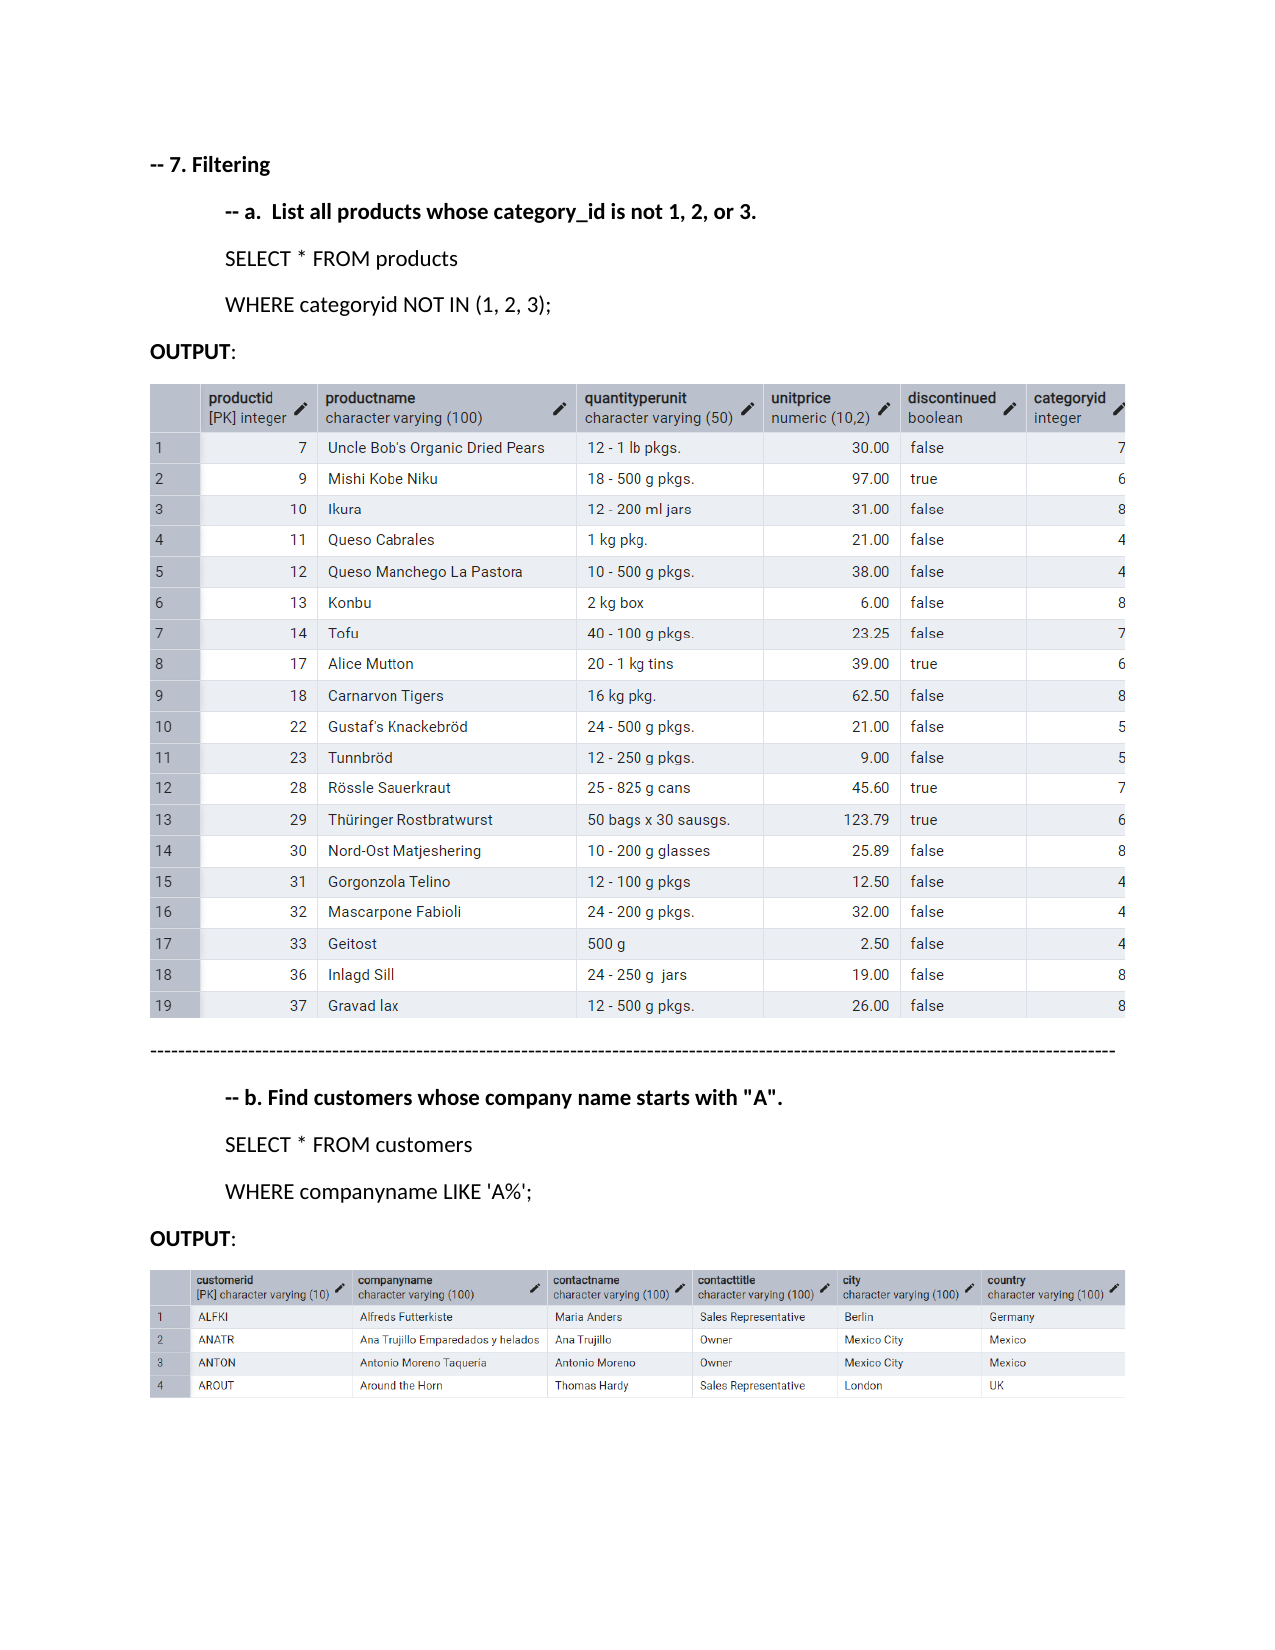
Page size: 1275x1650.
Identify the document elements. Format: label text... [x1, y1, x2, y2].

text ------------------------------------------------------------------------------------------------------------------------------------------ [150, 1036, 1125, 1064]
text -- 7. Filtering [150, 150, 1125, 178]
text SELECT * FROM products [150, 244, 1125, 272]
text OUTPUT: [150, 337, 1125, 366]
picture [150, 384, 1125, 1018]
text WHERE companyname LIKE 'A%'; [150, 1177, 1125, 1205]
picture [150, 1270, 1125, 1398]
text -- a. List all products whose category_id is not 1, 2, or 3. [150, 197, 1125, 225]
text SELECT * FROM customers [150, 1130, 1125, 1158]
text OUTPUT: [150, 1224, 1125, 1252]
text WHERE categoryid NOT IN (1, 2, 3); [150, 291, 1125, 319]
text -- b. Find customers whose company name starts with "A". [150, 1083, 1125, 1111]
